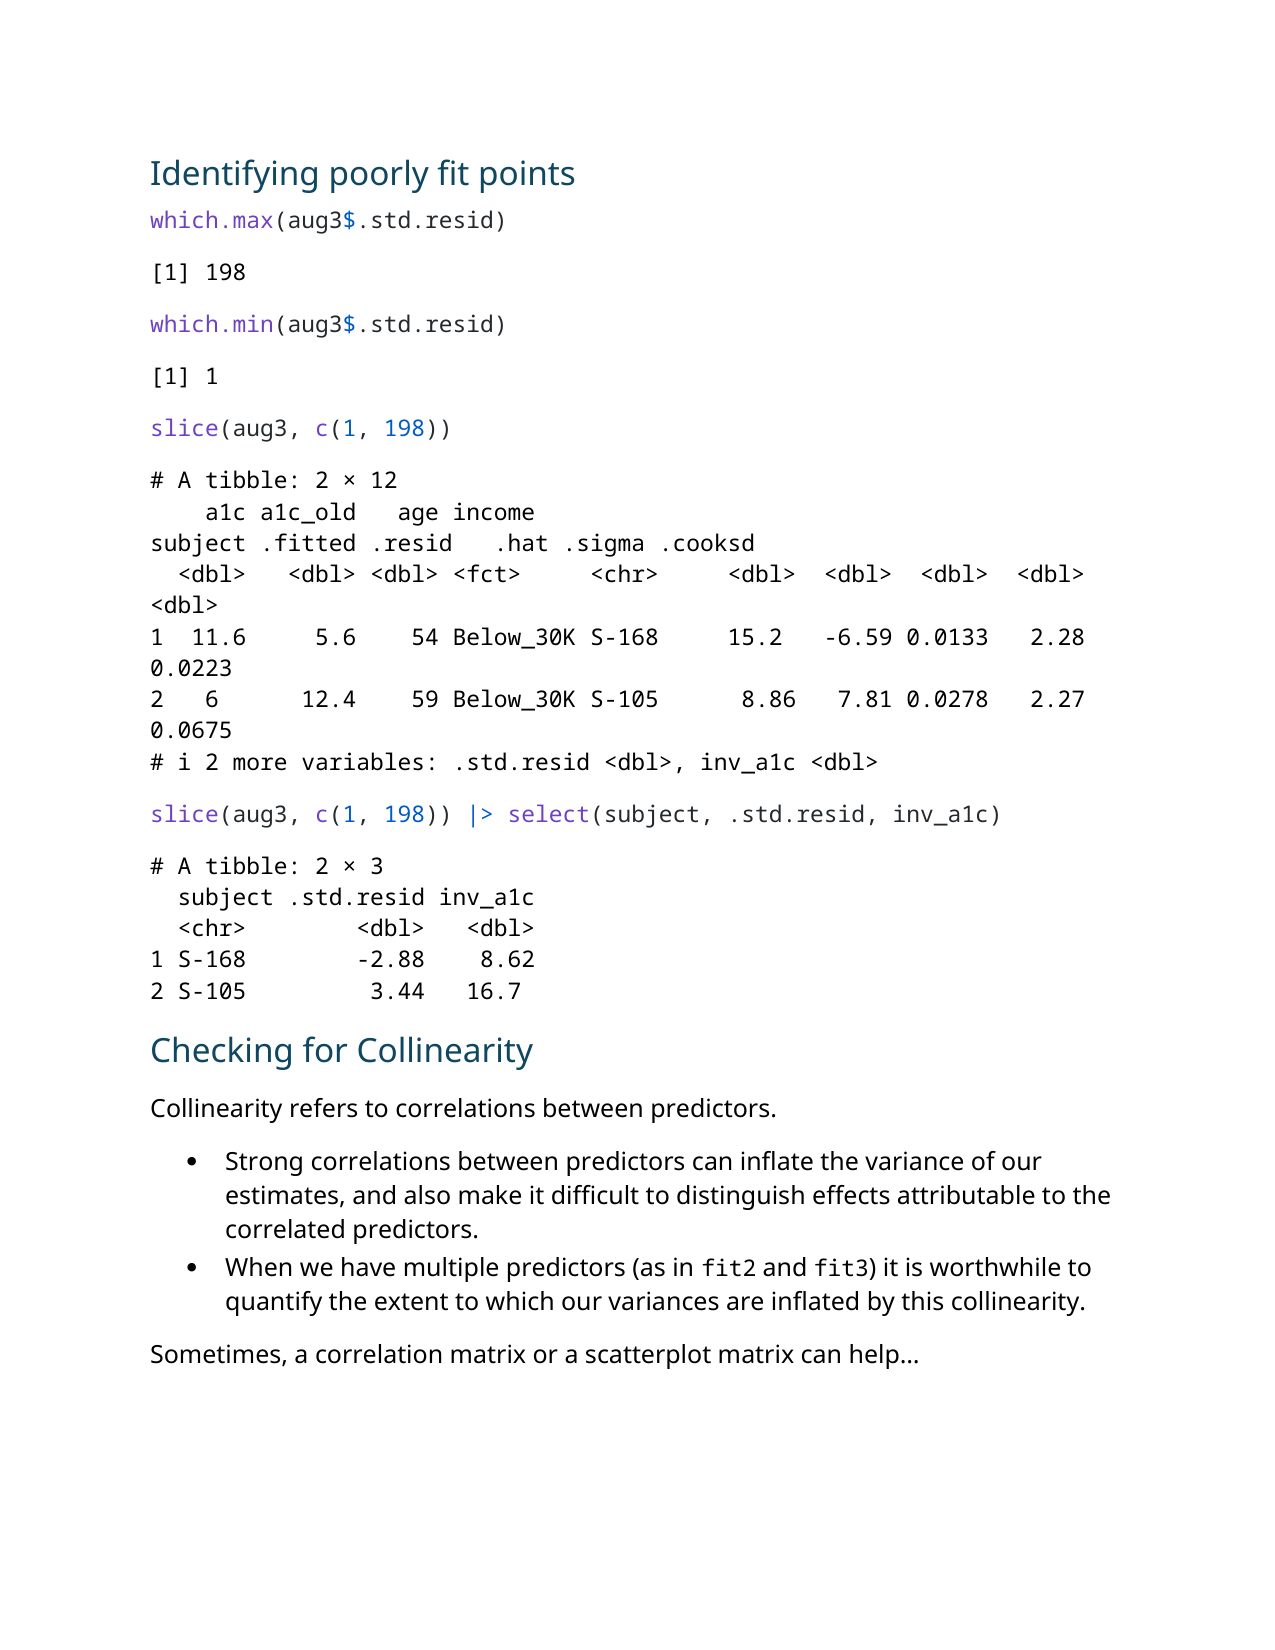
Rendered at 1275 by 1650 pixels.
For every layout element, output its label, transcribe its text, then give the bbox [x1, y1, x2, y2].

list Strong correlations between predictors can inflate the variance of our estimates, and also make it difficult to distinguish effects attributable to the correlated predictors. [187, 1144, 1125, 1246]
text slice(aug3, c(1, 198)) [150, 412, 1125, 443]
text # A tibble: 2 × 12 a1c a1c_old age income subject .fitted .resid .hat .sigma .cooksd <dbl> <dbl> <dbl> <fct> <chr> <dbl> <dbl> <dbl> <dbl> <dbl> 1 11.6 5.6 54 Below_30K S-168 15.2 -6.59 0.0133 2.28 0.0223 2 6 12.4 59 Below_30K S-105 8.86 7.81 0.0278 2.27 0.0675 # ℹ 2 more variables: .std.resid <dbl>, inv_a1c <dbl> [150, 464, 1125, 777]
text [1] 198 [150, 256, 1125, 287]
subtitle Checking for Collinearity [150, 1027, 1125, 1072]
text which.min(aug3$.std.resid) [150, 308, 1125, 339]
text # A tibble: 2 × 3 subject .std.resid inv_a1c <chr> <dbl> <dbl> 1 S-168 -2.88 8.62 2 S-105 3.44 16.7 [150, 849, 1125, 1006]
text which.max(aug3$.std.resid) [150, 204, 1125, 235]
text slice(aug3, c(1, 198)) |> select(subject, .std.resid, inv_a1c) [150, 797, 1125, 829]
subtitle Identifying poorly fit points [150, 150, 1125, 195]
list When we have multiple predictors (as in fit2 and fit3) it is worthwhile to quantify the extent to which our variances are inflated by this collinearity. [187, 1249, 1125, 1318]
text Collinearity refers to correlations between predictors. [150, 1091, 1125, 1125]
text Sometimes, a correlation matrix or a scatterplot matrix can help… [150, 1336, 1125, 1371]
text [1] 1 [150, 360, 1125, 391]
